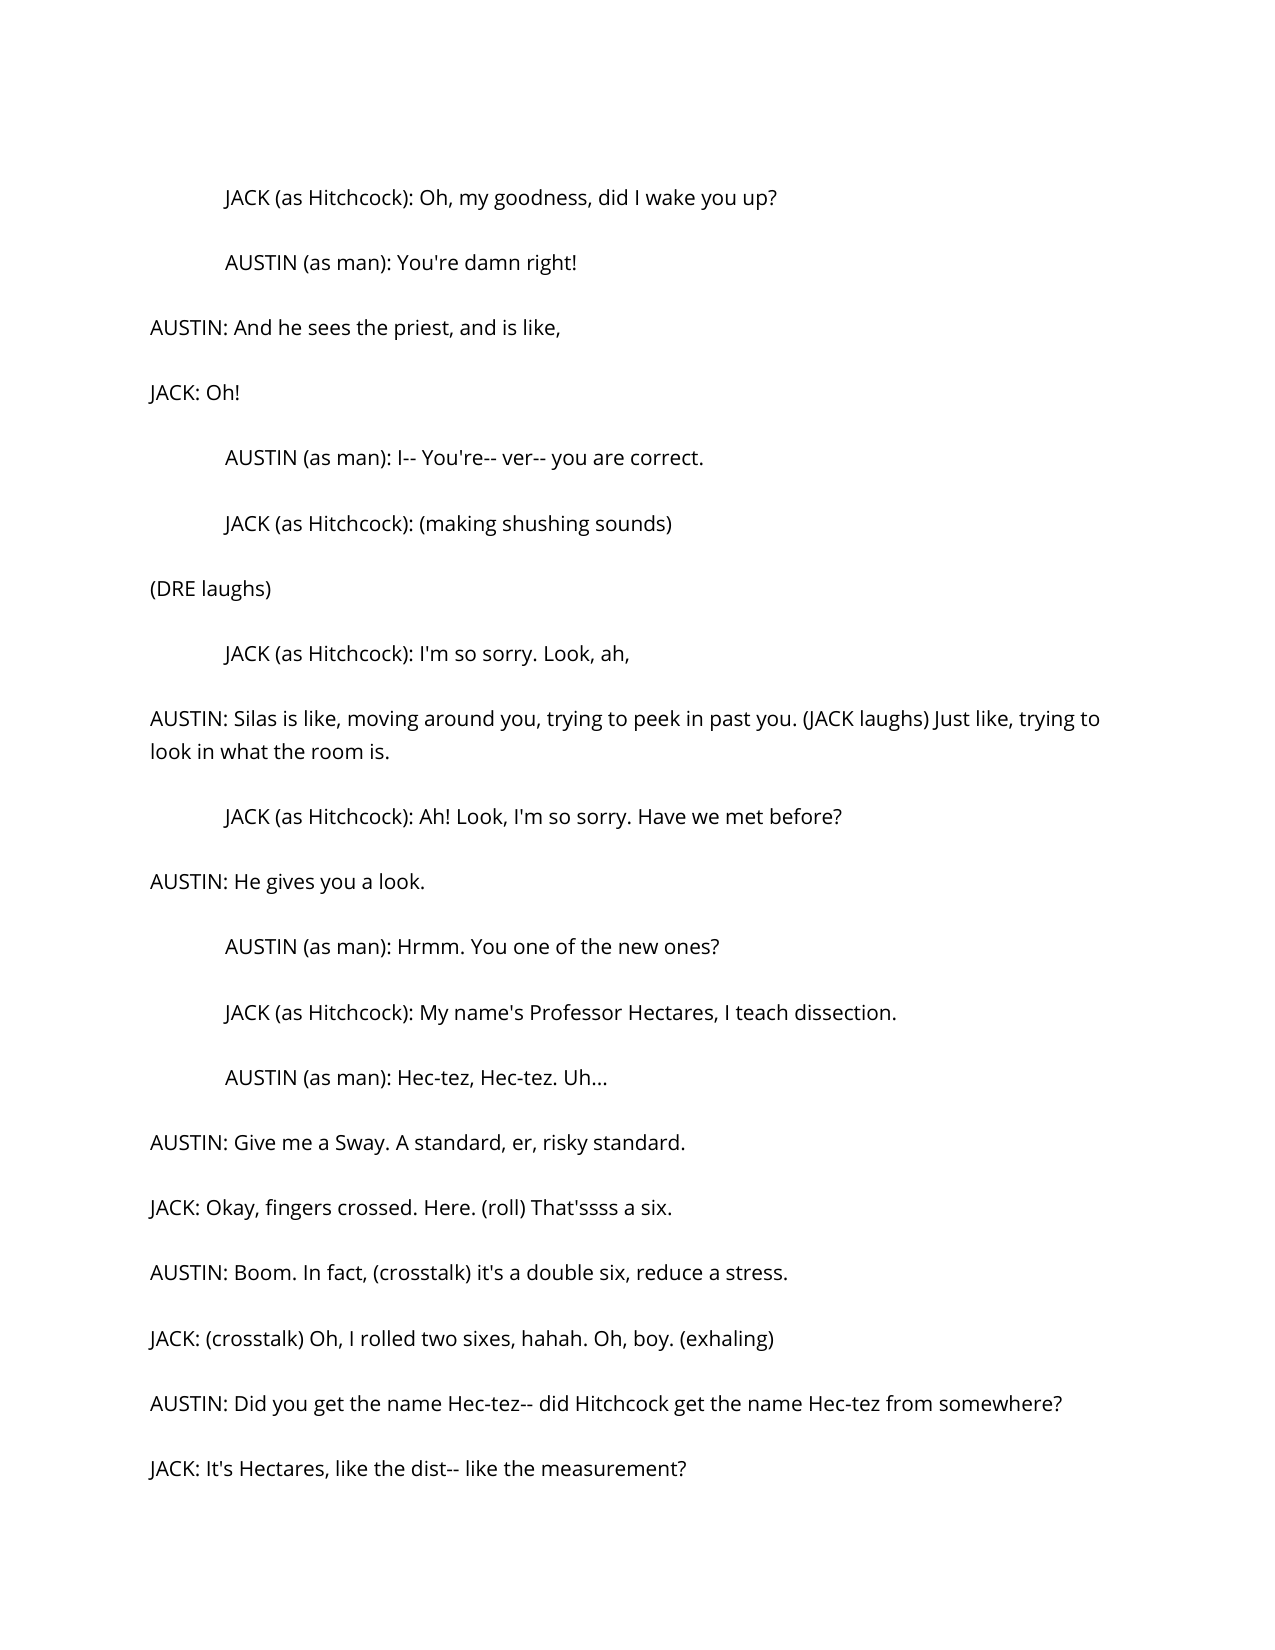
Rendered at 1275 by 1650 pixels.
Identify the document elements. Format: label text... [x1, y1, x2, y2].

text AUSTIN: Did you get the name Hec-tez-- did Hitchcock get the name Hec-tez from somewhere? [150, 1389, 1125, 1417]
text JACK (as Hitchcock): Oh, my goodness, did I wake you up? [225, 183, 1125, 211]
text AUSTIN: And he sees the priest, and is like, [150, 313, 1125, 341]
text JACK: Oh! [150, 378, 1125, 407]
text AUSTIN: He gives you a look. [150, 867, 1125, 896]
text AUSTIN (as man): Hrmm. You one of the new ones? [225, 932, 1125, 961]
text (DRE laughs) [150, 574, 1125, 602]
text AUSTIN: Give me a Sway. A standard, er, risky standard. [150, 1128, 1125, 1157]
text AUSTIN: Boom. In fact, (crosstalk) it's a double six, reduce a stress. [150, 1258, 1125, 1287]
text AUSTIN (as man): You're damn right! [225, 248, 1125, 276]
text JACK: It's Hectares, like the dist-- like the measurement? [150, 1454, 1125, 1483]
text AUSTIN (as man): Hec-tez, Hec-tez. Uh... [225, 1063, 1125, 1091]
text JACK (as Hitchcock): My name's Professor Hectares, I teach dissection. [225, 998, 1125, 1026]
text AUSTIN (as man): I-- You're-- ver-- you are correct. [225, 443, 1125, 472]
text JACK (as Hitchcock): Ah! Look, I'm so sorry. Have we met before? [225, 802, 1125, 831]
text JACK (as Hitchcock): I'm so sorry. Look, ah, [225, 639, 1125, 667]
text JACK: (crosstalk) Oh, I rolled two sixes, hahah. Oh, boy. (exhaling) [150, 1324, 1125, 1352]
text AUSTIN: Silas is like, moving around you, trying to peek in past you. (JACK laughs) Just like, trying to look in what the room is. [150, 704, 1125, 765]
text JACK: Okay, fingers crossed. Here. (roll) That'ssss a six. [150, 1193, 1125, 1222]
text JACK (as Hitchcock): (making shushing sounds) [225, 509, 1125, 537]
